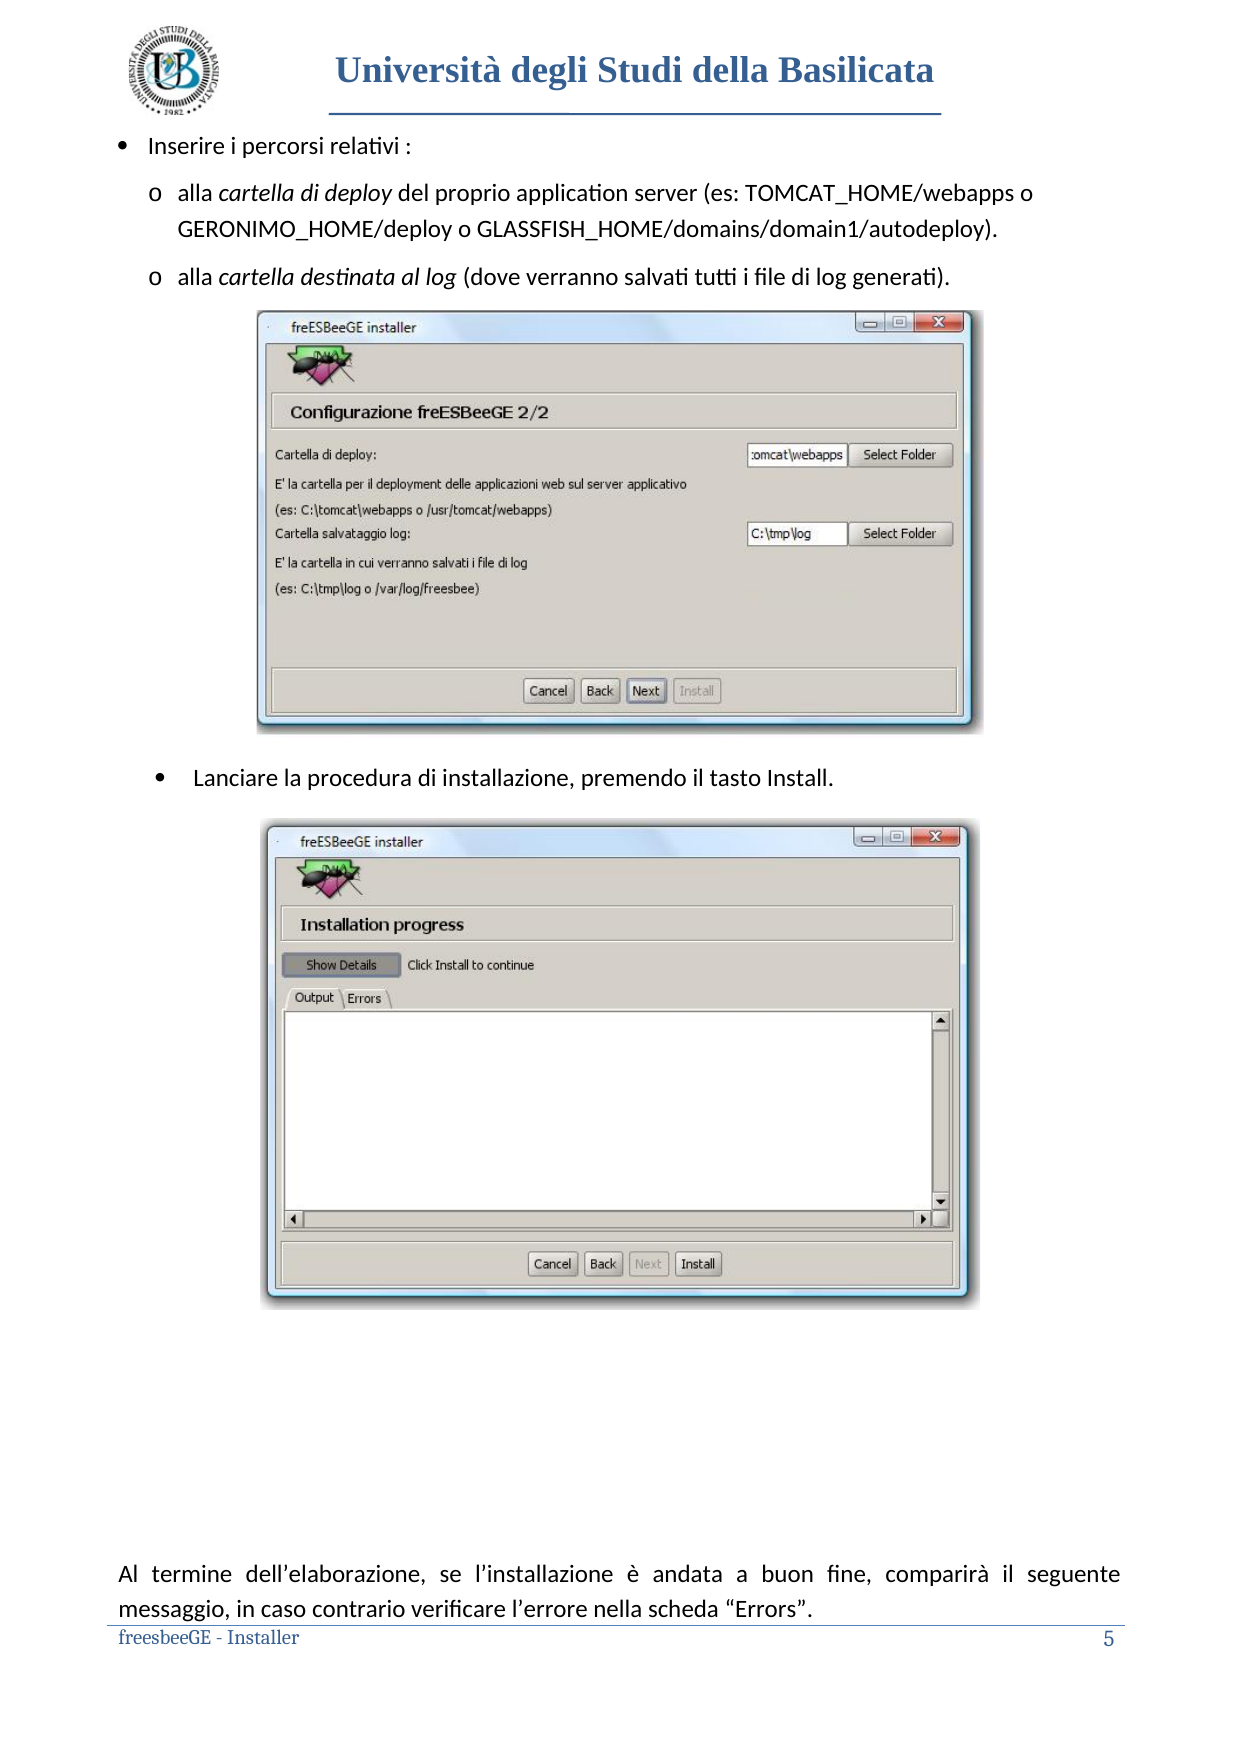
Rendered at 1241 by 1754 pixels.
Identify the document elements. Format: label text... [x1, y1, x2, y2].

list Inserire i percorsi relativi : [118, 130, 1122, 160]
list alla cartella destinata al log (dove verranno salvati tutti i file di log generati). [148, 261, 1122, 293]
picture [256, 310, 984, 738]
text Al termine dell’elaborazione, se l’installazione è andata a buon fine, comparirà il seguente messaggio, in caso contrario verificare l’errore nella scheda “Errors”. [118, 1558, 1122, 1624]
list Lanciare la procedura di installazione, premendo il tasto Install. [156, 762, 1122, 793]
picture [260, 818, 981, 1310]
picture [128, 26, 219, 115]
list alla cartella di deploy del proprio application server (es: TOMCAT_HOME/webapps o GERONIMO_HOME/deploy o GLASSFISH_HOME/domains/domain1/autodeploy). [148, 177, 1122, 244]
